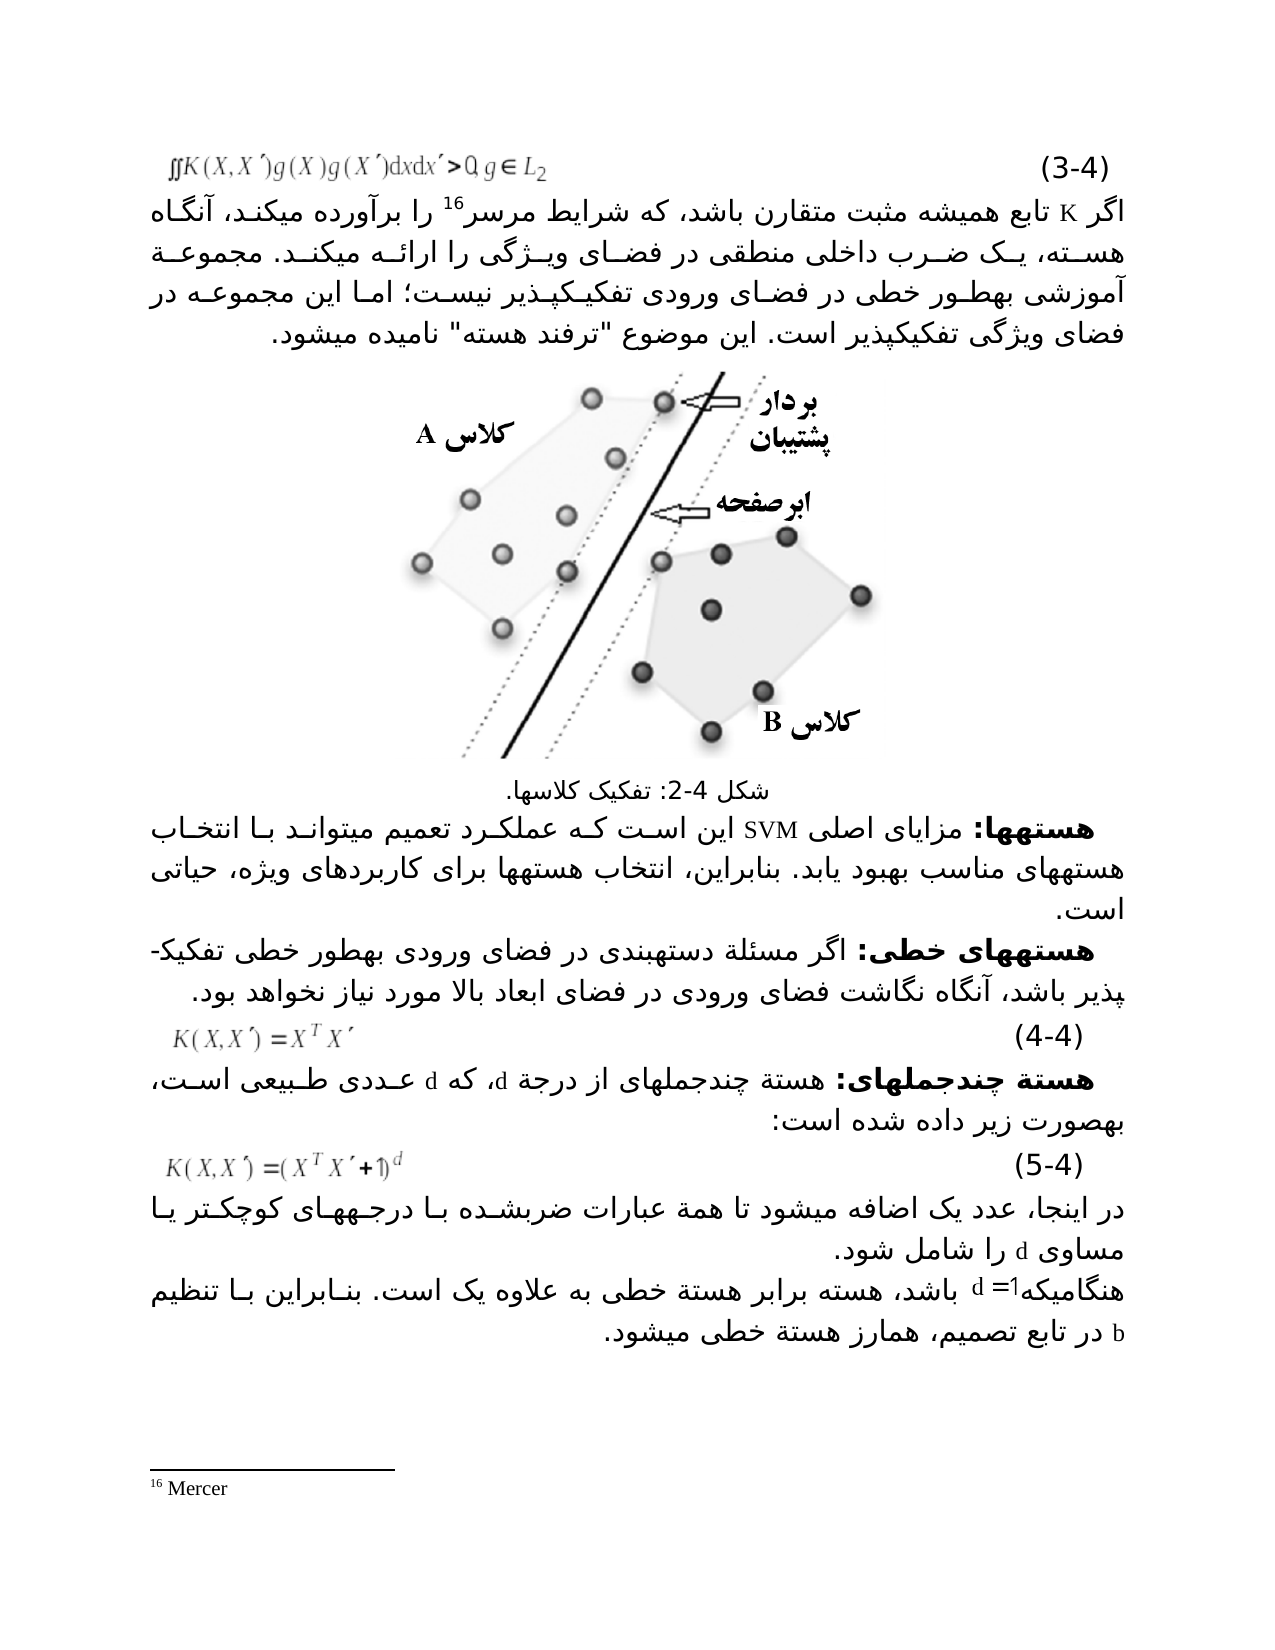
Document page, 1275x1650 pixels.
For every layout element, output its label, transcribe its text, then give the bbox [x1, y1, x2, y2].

table_header (5-4) [797, 1144, 1125, 1191]
text هنگامیکه باشد، هسته برابر هستة خطی به علاوه یک است. بنابراین با تنظیم b در تابع تصمیم، همارز هستة خطی میشود. [150, 1273, 1125, 1348]
table_header (3-4) [861, 150, 1151, 191]
text هستة چندجملهای: هستة چندجملهای از درجة d، که d عددی طبیعی است، بهصورت زیر داده شده است: [150, 1062, 1125, 1137]
table_header [150, 1144, 797, 1191]
text اگر K تابع همیشه مثبت متقارن باشد، که شرایط مرسر را برآورده میکند، آنگاه هسته، یک ضرب داخلی منطقی در فضای ویژگی را ارائه میکند. مجموعة آموزشی بهطور خطی در فضای ورودی تفکیکپذیر نیست؛ اما این مجموعه در فضای ویژگی تفکیکپذیر است. این موضوع "ترفند هسته" نامیده میشود. [150, 194, 1125, 350]
table_header [150, 150, 861, 191]
text شکل 4-2: تفکیک کلاسها. [150, 776, 1125, 805]
text در اینجا، عدد یک اضافه میشود تا همة عبارات ضربشده با درجههای کوچکتر یا مساوی d را شامل شود. [150, 1191, 1125, 1266]
picture [387, 357, 888, 771]
table_header (4-4) [796, 1015, 1125, 1062]
table_header [150, 1015, 796, 1062]
text هستهها: مزایای اصلی SVM این است که عملکرد تعمیم میتواند با انتخاب هستههای مناسب بهبود یابد. بنابراین، انتخاب هستهها برای کاربردهای ویژه، حیاتی است. [150, 811, 1125, 926]
text هستههای خطی: اگر مسئلة دستهبندی در فضای ورودی بهطور خطی تفکیکپذیر باشد، آنگاه نگاشت فضای ورودی در فضای ابعاد بالا مورد نیاز نخواهد بود. [150, 933, 1125, 1008]
